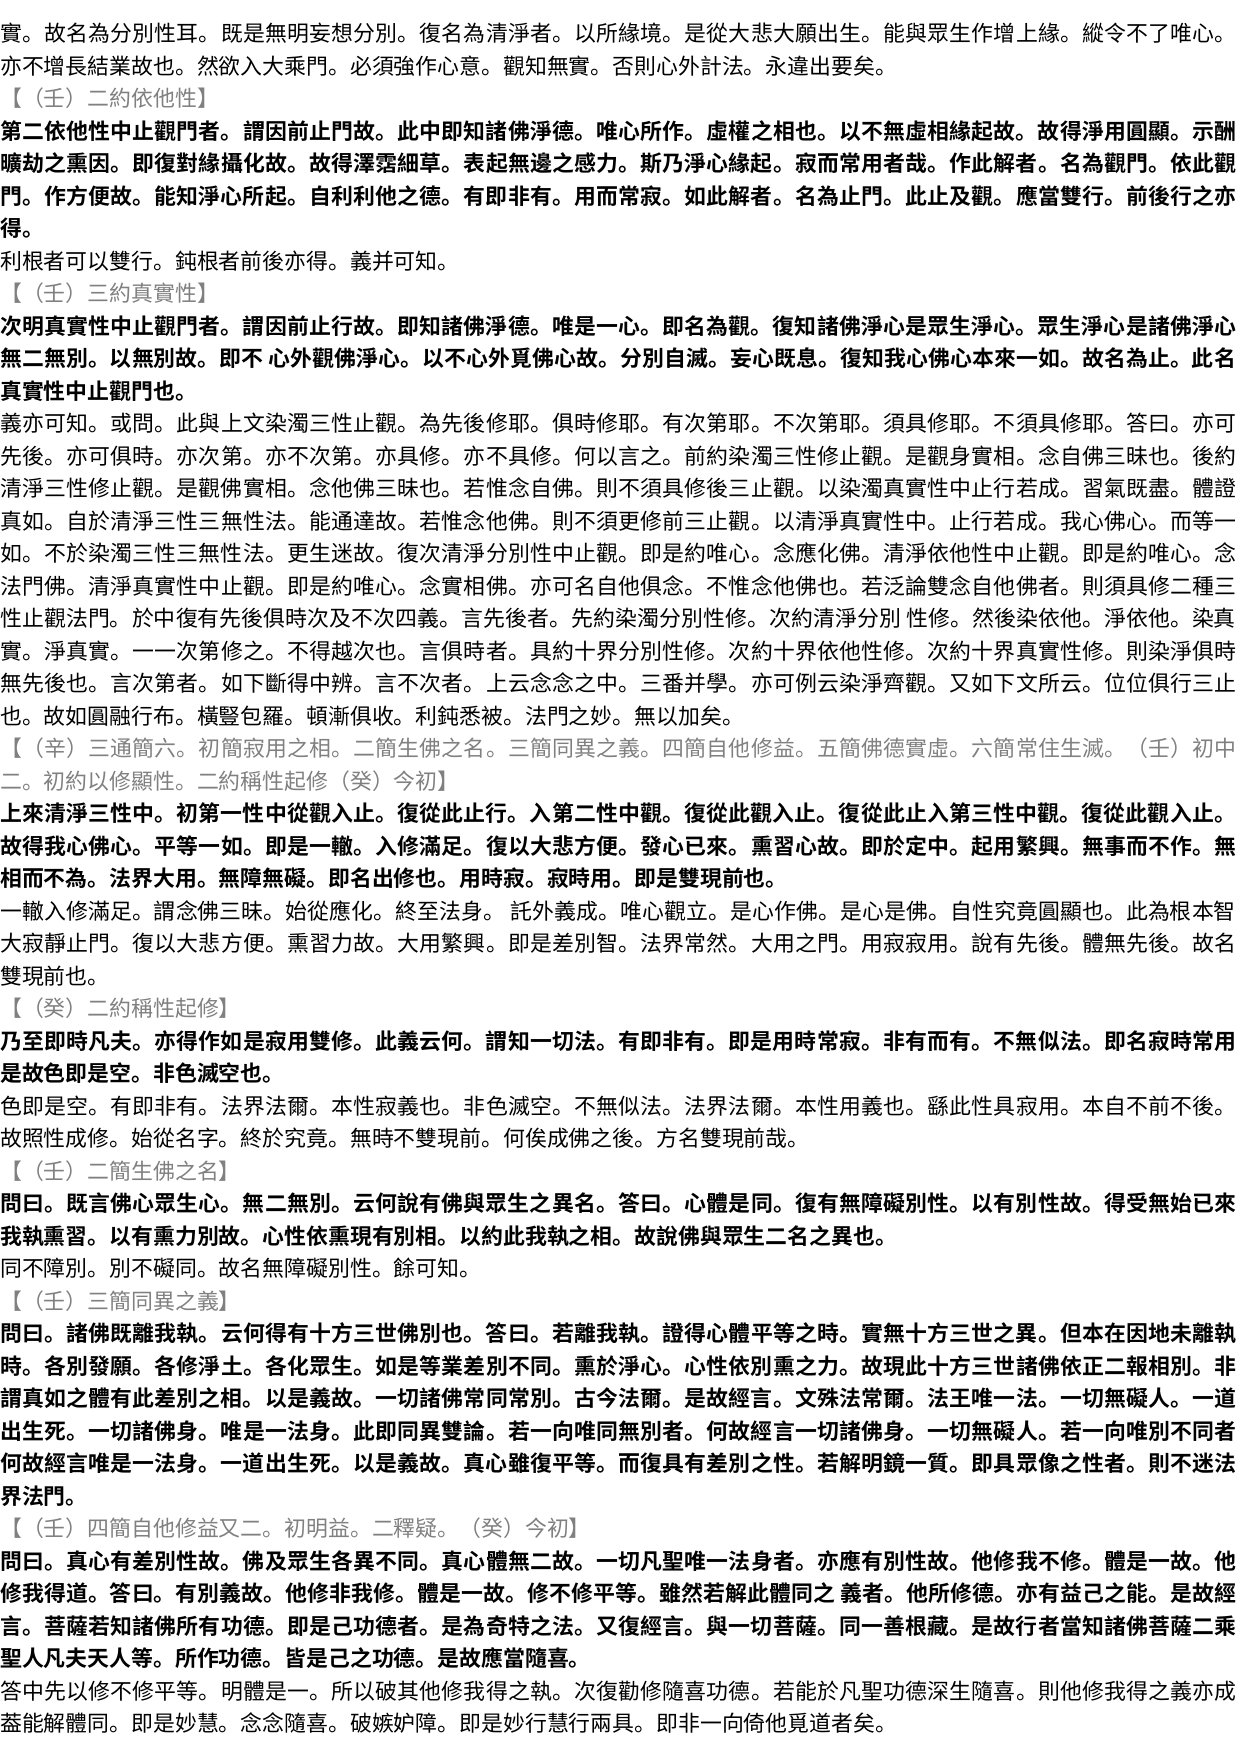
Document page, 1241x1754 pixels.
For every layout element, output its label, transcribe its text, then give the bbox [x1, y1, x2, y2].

text 利根者可以雙行。鈍根者前後亦得。義并可知。 [0, 243, 1240, 276]
text 一轍入修滿足。謂念佛三昧。始從應化。終至法身。 託外義成。唯心觀立。是心作佛。是心是佛。自性究竟圓顯也。此為根本智。大寂靜止門。復以大悲方便。熏習力故。大用繁興。即是差別智。法界常然。大用之門。用寂寂用。說有先後。體無先後。故名雙現前也。 [0, 893, 1240, 991]
text 【（辛）三通簡六。初簡寂用之相。二簡生佛之名。三簡同異之義。四簡自他修益。五簡佛德實虛。六簡常住生滅。（壬）初中二。初約以修顯性。二約稱性起修（癸）今初】 [0, 731, 1240, 796]
subtitle 問曰。既言佛心眾生心。無二無別。云何說有佛與眾生之異名。答曰。心體是同。復有無障礙別性。以有別性故。得受無始已來我執熏習。以有熏力別故。心性依熏現有別相。以約此我執之相。故說佛與眾生二名之異也。 [0, 1186, 1240, 1251]
subtitle 問曰。諸佛既離我執。云何得有十方三世佛別也。答曰。若離我執。證得心體平等之時。實無十方三世之異。但本在因地未離執時。各別發願。各修淨土。各化眾生。如是等業差別不同。熏於淨心。心性依別熏之力。故現此十方三世諸佛依正二報相別。非謂真如之體有此差別之相。以是義故。一切諸佛常同常別。古今法爾。是故經言。文殊法常爾。法王唯一法。一切無礙人。一道出生死。一切諸佛身。唯是一法身。此即同異雙論。若一向唯同無別者。何故經言一切諸佛身。一切無礙人。若一向唯別不同者。何故經言唯是一法身。一道出生死。以是義故。真心雖復平等。而復具有差別之性。若解明鏡一質。即具眾像之性者。則不迷法界法門。 [0, 1316, 1240, 1511]
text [0, 16, 1240, 81]
subtitle 次明真實性中止觀門者。謂因前止行故。即知諸佛淨德。唯是一心。即名為觀。復知諸佛淨心是眾生淨心。眾生淨心是諸佛淨心。無二無別。以無別故。即不 心外觀佛淨心。以不心外覓佛心故。分別自滅。妄心既息。復知我心佛心本來一如。故名為止。此名真實性中止觀門也。 [0, 308, 1240, 406]
text 【（壬）三簡同異之義】 [0, 1283, 1240, 1316]
text 【（壬）三約真實性】 [0, 276, 1240, 308]
text 色即是空。有即非有。法界法爾。本性寂義也。非色滅空。不無似法。法界法爾。本性用義也。繇此性具寂用。本自不前不後。故照性成修。始從名字。終於究竟。無時不雙現前。何俟成佛之後。方名雙現前哉。 [0, 1088, 1240, 1153]
subtitle 問曰。真心有差別性故。佛及眾生各異不同。真心體無二故。一切凡聖唯一法身者。亦應有別性故。他修我不修。體是一故。他修我得道。答曰。有別義故。他修非我修。體是一故。修不修平等。雖然若解此體同之 義者。他所修德。亦有益己之能。是故經言。菩薩若知諸佛所有功德。即是己功德者。是為奇特之法。又復經言。與一切菩薩。同一善根藏。是故行者當知諸佛菩薩二乘聖人凡夫天人等。所作功德。皆是己之功德。是故應當隨喜。 [0, 1543, 1240, 1673]
subtitle 上來清淨三性中。初第一性中從觀入止。復從此止行。入第二性中觀。復從此觀入止。復從此止入第三性中觀。復從此觀入止。故得我心佛心。平等一如。即是一轍。入修滿足。復以大悲方便。發心已來。熏習心故。即於定中。起用繁興。無事而不作。無相而不為。法界大用。無障無礙。即名出修也。用時寂。寂時用。即是雙現前也。 [0, 796, 1240, 893]
text 答中先以修不修平等。明體是一。所以破其他修我得之執。次復勸修隨喜功德。若能於凡聖功德深生隨喜。則他修我得之義亦成。葢能解體同。即是妙慧。念念隨喜。破嫉妒障。即是妙行慧行兩具。即非一向倚他覓道者矣。 [0, 1673, 1240, 1738]
text 【（壬）二簡生佛之名】 [0, 1153, 1240, 1186]
subtitle 乃至即時凡夫。亦得作如是寂用雙修。此義云何。謂知一切法。有即非有。即是用時常寂。非有而有。不無似法。即名寂時常用。是故色即是空。非色滅空也。 [0, 1023, 1240, 1088]
text 【（癸）二約稱性起修】 [0, 991, 1240, 1023]
text 【（壬）二約依他性】 [0, 81, 1240, 113]
text 【（壬）四簡自他修益又二。初明益。二釋疑。（癸）今初】 [0, 1511, 1240, 1543]
text 義亦可知。或問。此與上文染濁三性止觀。為先後修耶。俱時修耶。有次第耶。不次第耶。須具修耶。不須具修耶。答曰。亦可先後。亦可俱時。亦次第。亦不次第。亦具修。亦不具修。何以言之。前約染濁三性修止觀。是觀身實相。念自佛三昧也。後約清淨三性修止觀。是觀佛實相。念他佛三昧也。若惟念自佛。則不須具修後三止觀。以染濁真實性中止行若成。習氣既盡。體證真如。自於清淨三性三無性法。能通達故。若惟念他佛。則不須更修前三止觀。以清淨真實性中。止行若成。我心佛心。而等一如。不於染濁三性三無性法。更生迷故。復次清淨分別性中止觀。即是約唯心。念應化佛。清淨依他性中止觀。即是約唯心。念法門佛。清淨真實性中止觀。即是約唯心。念實相佛。亦可名自他俱念。不惟念他佛也。若泛論雙念自他佛者。則須具修二種三性止觀法門。於中復有先後俱時次及不次四義。言先後者。先約染濁分別性修。次約清淨分別 性修。然後染依他。淨依他。染真實。淨真實。一一次第修之。不得越次也。言俱時者。具約十界分別性修。次約十界依他性修。次約十界真實性修。則染淨俱時。無先後也。言次第者。如下斷得中辨。言不次者。上云念念之中。三番并學。亦可例云染淨齊觀。又如下文所云。位位俱行三止也。故如圓融行布。橫豎包羅。頓漸俱收。利鈍悉被。法門之妙。無以加矣。 [0, 406, 1240, 731]
text 同不障別。別不礙同。故名無障礙別性。餘可知。 [0, 1251, 1240, 1283]
subtitle 第二依他性中止觀門者。謂因前止門故。此中即知諸佛淨德。唯心所作。虛權之相也。以不無虛相緣起故。故得淨用圓顯。示酬曠劫之熏因。即復對緣攝化故。故得澤霑細草。表起無邊之感力。斯乃淨心緣起。寂而常用者哉。作此解者。名為觀門。依此觀門。作方便故。能知淨心所起。自利利他之德。有即非有。用而常寂。如此解者。名為止門。此止及觀。應當雙行。前後行之亦得。 [0, 113, 1240, 243]
